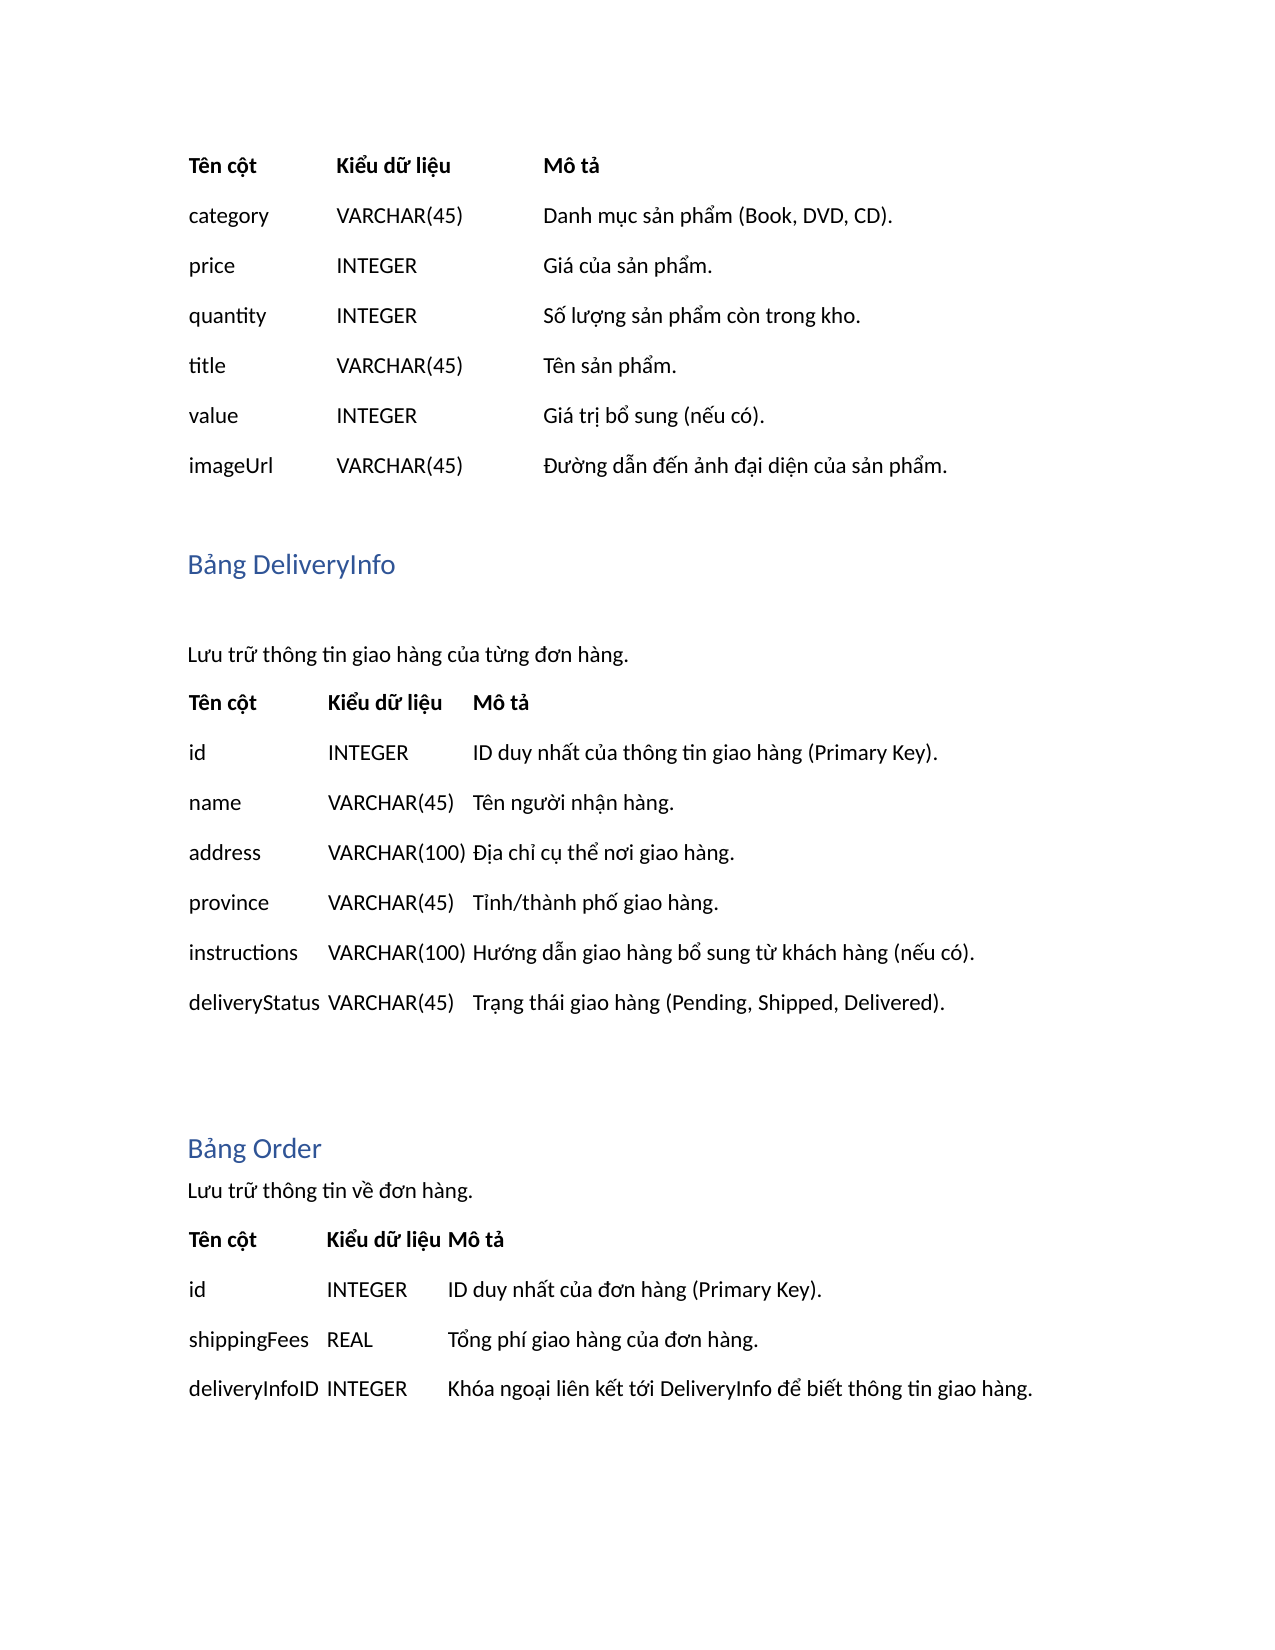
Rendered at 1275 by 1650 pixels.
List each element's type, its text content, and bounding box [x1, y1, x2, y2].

table_cell Số lượng sản phẩm còn trong kho. [541, 300, 1088, 349]
table_header Mô tả [446, 1223, 1040, 1273]
table_header Kiểu dữ liệu [326, 687, 471, 737]
table_cell Danh mục sản phẩm (Book, DVD, CD). [541, 200, 1088, 250]
table_cell Giá trị bổ sung (nếu có). [541, 400, 1088, 449]
subtitle Bảng DeliveryInfo [187, 546, 1088, 582]
table_cell deliveryStatus [187, 986, 326, 1036]
subtitle Bảng Order [187, 1130, 1088, 1165]
table_cell INTEGER [335, 400, 541, 449]
table_cell id [187, 1273, 325, 1323]
table_cell INTEGER [326, 737, 471, 786]
table_cell instructions [187, 936, 326, 986]
text Lưu trữ thông tin giao hàng của từng đơn hàng. [187, 640, 1088, 668]
table_cell ID duy nhất của thông tin giao hàng (Primary Key). [471, 737, 982, 786]
table_cell Địa chỉ cụ thể nơi giao hàng. [471, 836, 982, 886]
table_header Kiểu dữ liệu [325, 1223, 446, 1273]
table_header Mô tả [471, 687, 982, 737]
table_header Kiểu dữ liệu [335, 150, 541, 200]
text Lưu trữ thông tin về đơn hàng. [187, 1176, 1088, 1204]
table_cell value [187, 400, 335, 449]
table_cell Hướng dẫn giao hàng bổ sung từ khách hàng (nếu có). [471, 936, 982, 986]
table_header Tên cột [187, 1223, 325, 1273]
table_cell Giá của sản phẩm. [541, 250, 1088, 300]
table_cell VARCHAR(45) [335, 200, 541, 250]
table_cell deliveryInfoID [187, 1373, 325, 1423]
table_cell quantity [187, 300, 335, 349]
table_cell Tên người nhận hàng. [471, 786, 982, 836]
table_header Mô tả [541, 150, 1088, 200]
table_cell Tổng phí giao hàng của đơn hàng. [446, 1323, 1040, 1373]
table_header Tên cột [187, 150, 335, 200]
table_cell address [187, 836, 326, 886]
table_cell REAL [325, 1323, 446, 1373]
table_cell VARCHAR(100) [326, 936, 471, 986]
table_cell INTEGER [335, 250, 541, 300]
table_cell VARCHAR(45) [335, 350, 541, 399]
table_cell INTEGER [325, 1273, 446, 1323]
table_cell Tỉnh/thành phố giao hàng. [471, 886, 982, 936]
table_cell imageUrl [187, 449, 335, 499]
table_cell Trạng thái giao hàng (Pending, Shipped, Delivered). [471, 986, 982, 1036]
table_cell price [187, 250, 335, 300]
table_cell VARCHAR(100) [326, 836, 471, 886]
table_cell shippingFees [187, 1323, 325, 1373]
table_cell Đường dẫn đến ảnh đại diện của sản phẩm. [541, 449, 1088, 499]
table_cell VARCHAR(45) [326, 886, 471, 936]
table_cell ID duy nhất của đơn hàng (Primary Key). [446, 1273, 1040, 1323]
table_cell INTEGER [325, 1373, 446, 1423]
table_header Tên cột [187, 687, 326, 737]
table_cell VARCHAR(45) [326, 986, 471, 1036]
table_cell VARCHAR(45) [335, 449, 541, 499]
table_cell Khóa ngoại liên kết tới DeliveryInfo để biết thông tin giao hàng. [446, 1373, 1040, 1423]
table_cell category [187, 200, 335, 250]
table_cell VARCHAR(45) [326, 786, 471, 836]
table_cell INTEGER [335, 300, 541, 349]
table_cell id [187, 737, 326, 786]
table_cell province [187, 886, 326, 936]
table_cell name [187, 786, 326, 836]
table_cell title [187, 350, 335, 399]
table_cell Tên sản phẩm. [541, 350, 1088, 399]
